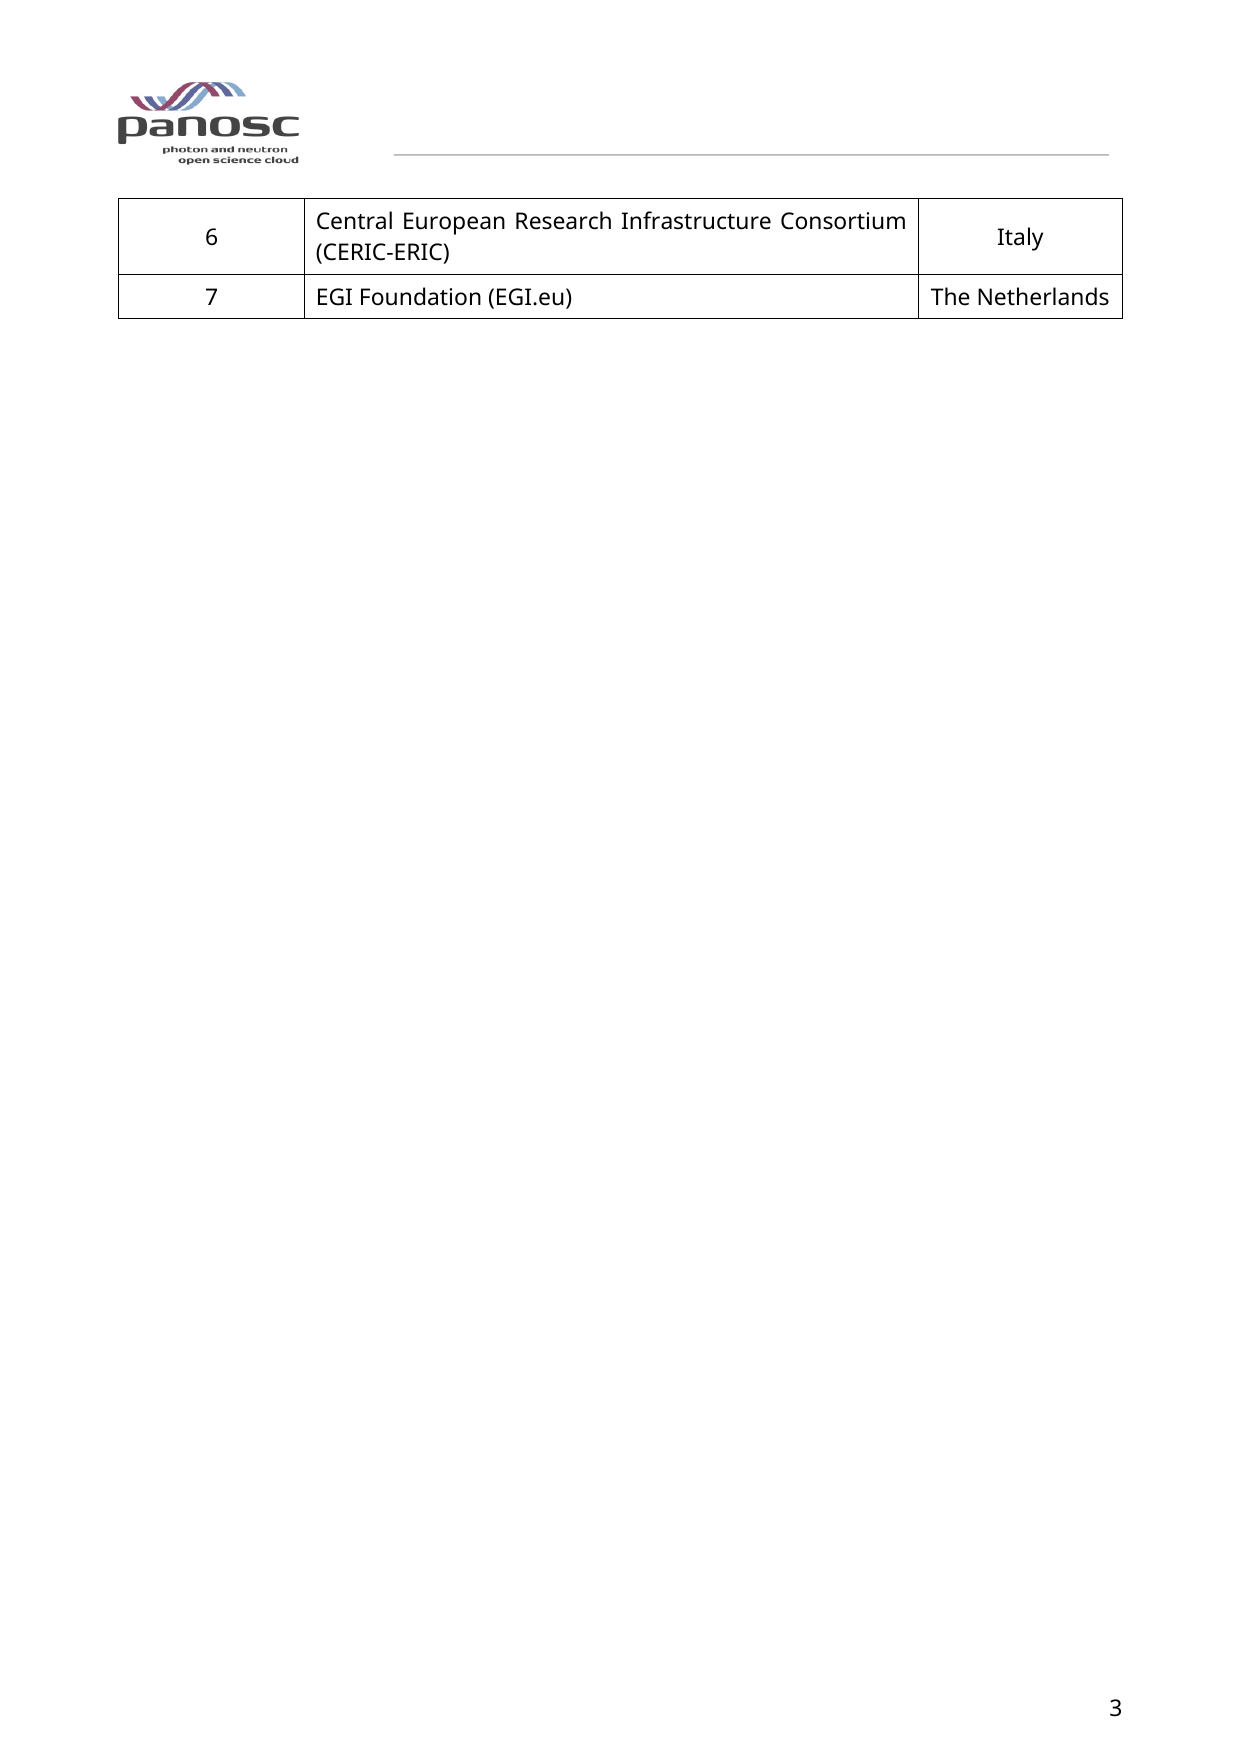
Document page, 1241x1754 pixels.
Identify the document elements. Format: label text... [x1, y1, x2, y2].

table_cell 7 [119, 275, 304, 318]
table_cell The Netherlands [919, 275, 1122, 318]
table_cell 6 [119, 199, 304, 273]
picture [118, 60, 1109, 193]
table_cell EGI Foundation (EGI.eu) [305, 275, 918, 318]
table_cell Italy [919, 199, 1122, 273]
table_cell Central European Research Infrastructure Consortium (CERIC-ERIC) [305, 199, 918, 273]
